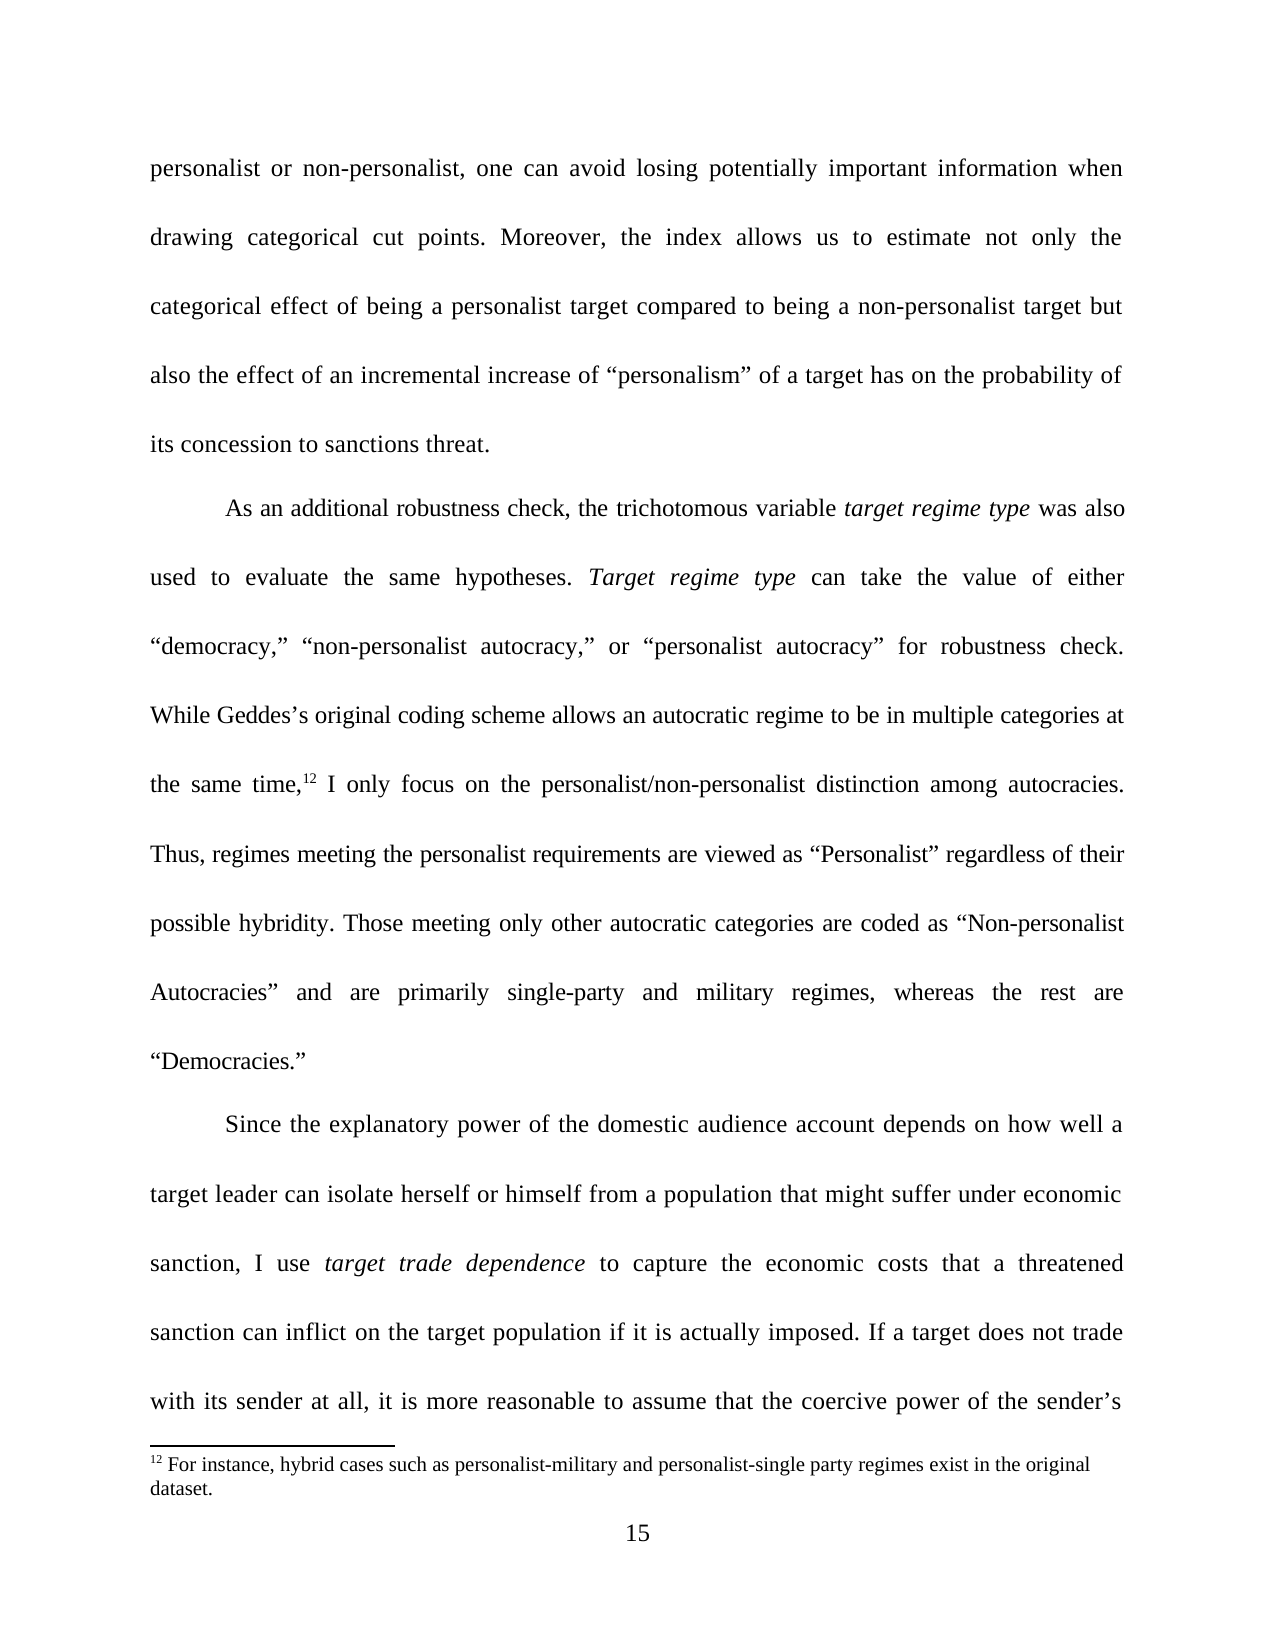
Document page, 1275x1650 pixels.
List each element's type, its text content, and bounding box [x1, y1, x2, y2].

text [150, 1107, 1125, 1418]
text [150, 150, 1125, 461]
text As an additional robustness check, the trichotomous variable target regime type was also used to evaluate the same hypotheses. Target regime type can take the value of either “democracy,” “non-personalist autocracy,” or “personalist autocracy” for robustness check. While Geddes’s original coding scheme allows an autocratic regime to be in multiple categories at the same time, I only focus on the personalist/non-personalist distinction among autocracies. Thus, regimes meeting the personalist requirements are viewed as “Personalist” regardless of their possible hybridity. Those meeting only other autocratic categories are coded as “Non-personalist Autocracies” and are primarily single-party and military regimes, whereas the rest are “Democracies.” [150, 490, 1125, 1078]
